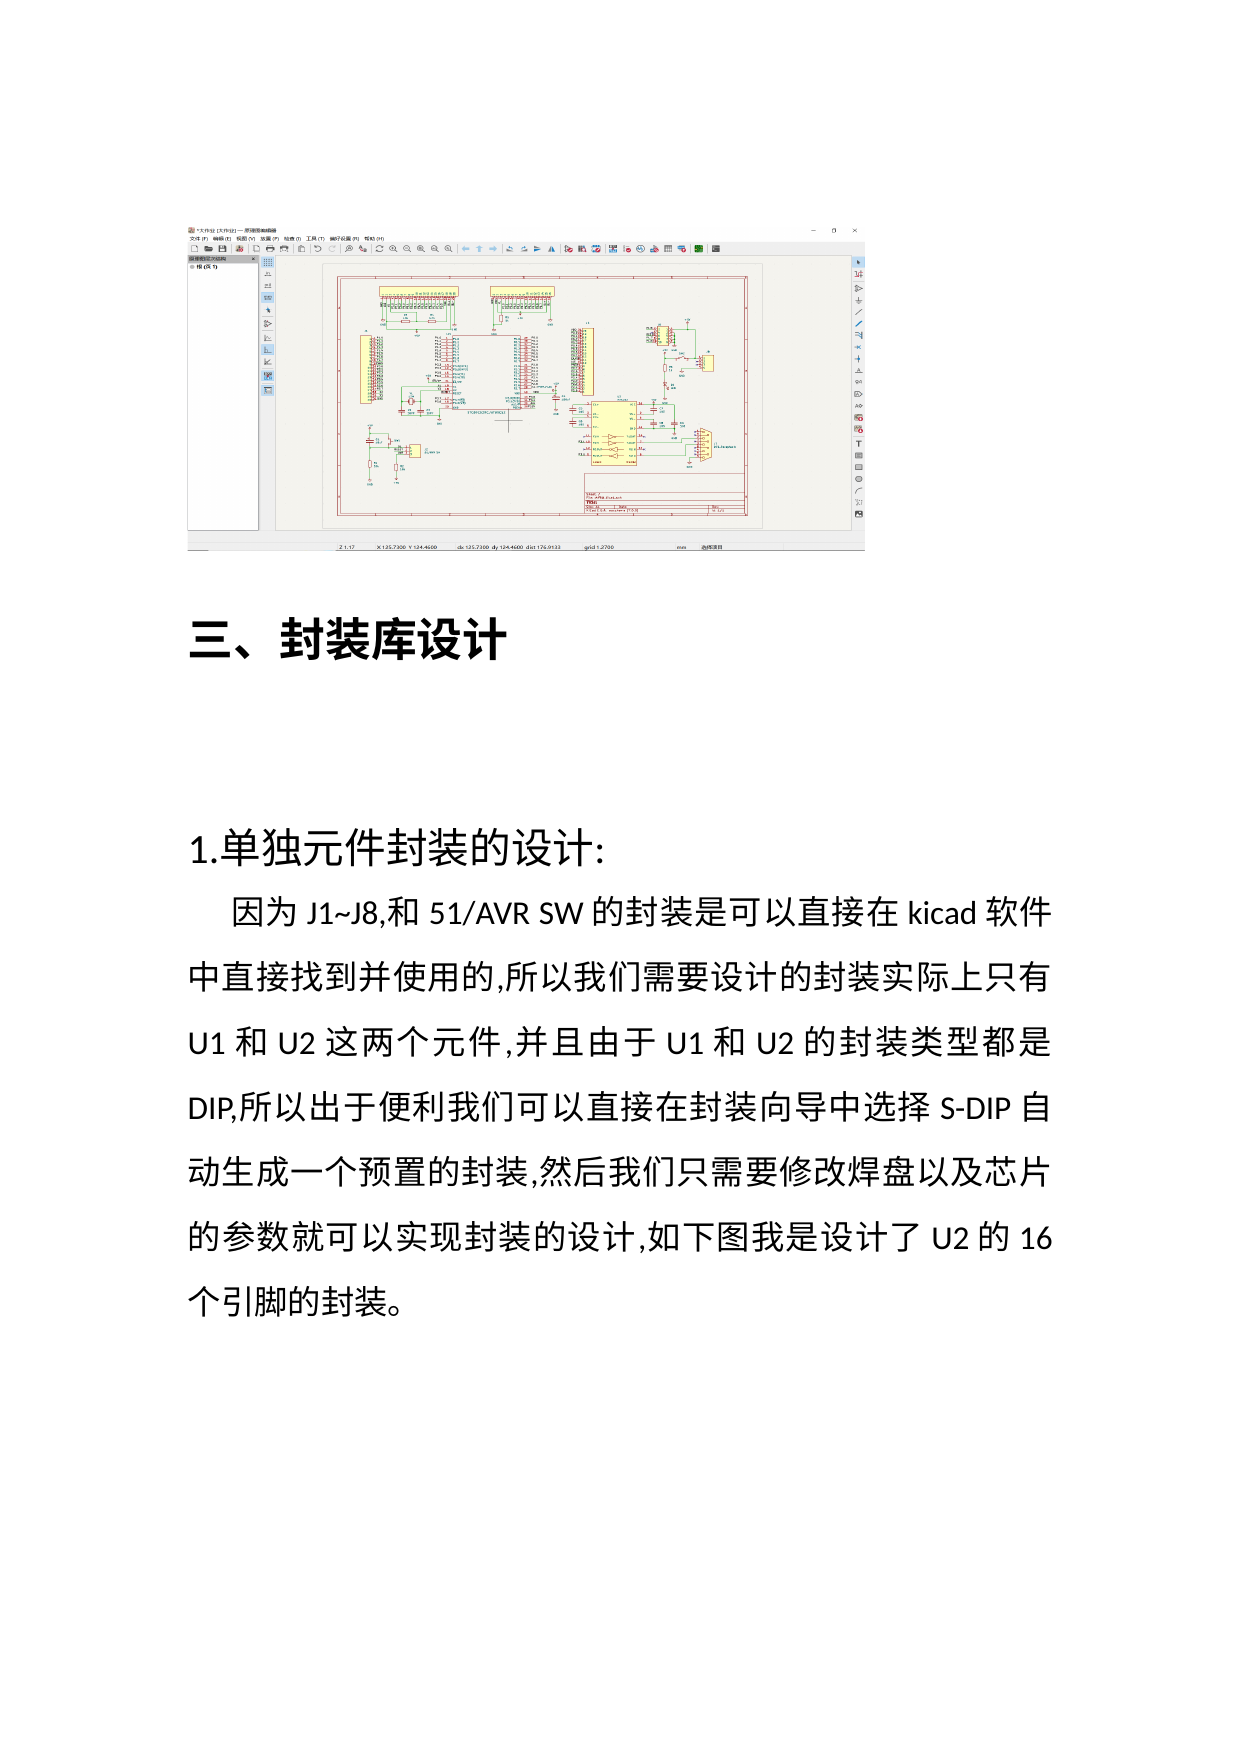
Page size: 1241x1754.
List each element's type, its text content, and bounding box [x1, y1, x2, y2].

text 因为J1~J8,和51/AVR SW的封装是可以直接在kicad软件中直接找到并使用的,所以我们需要设计的封装实际上只有U1和U2这两个元件,并且由于U1和U2的封装类型都是DIP,所以出于便利我们可以直接在封装向导中选择S-DIP自动生成一个预置的封装,然后我们只需要修改焊盘以及芯片的参数就可以实现封装的设计,如下图我是设计了U2的16个引脚的封装。 [187, 878, 1053, 1333]
text 1.单独元件封装的设计: [187, 813, 1053, 878]
subtitle 三、封装库设计 [187, 587, 1053, 685]
picture [187, 227, 865, 551]
